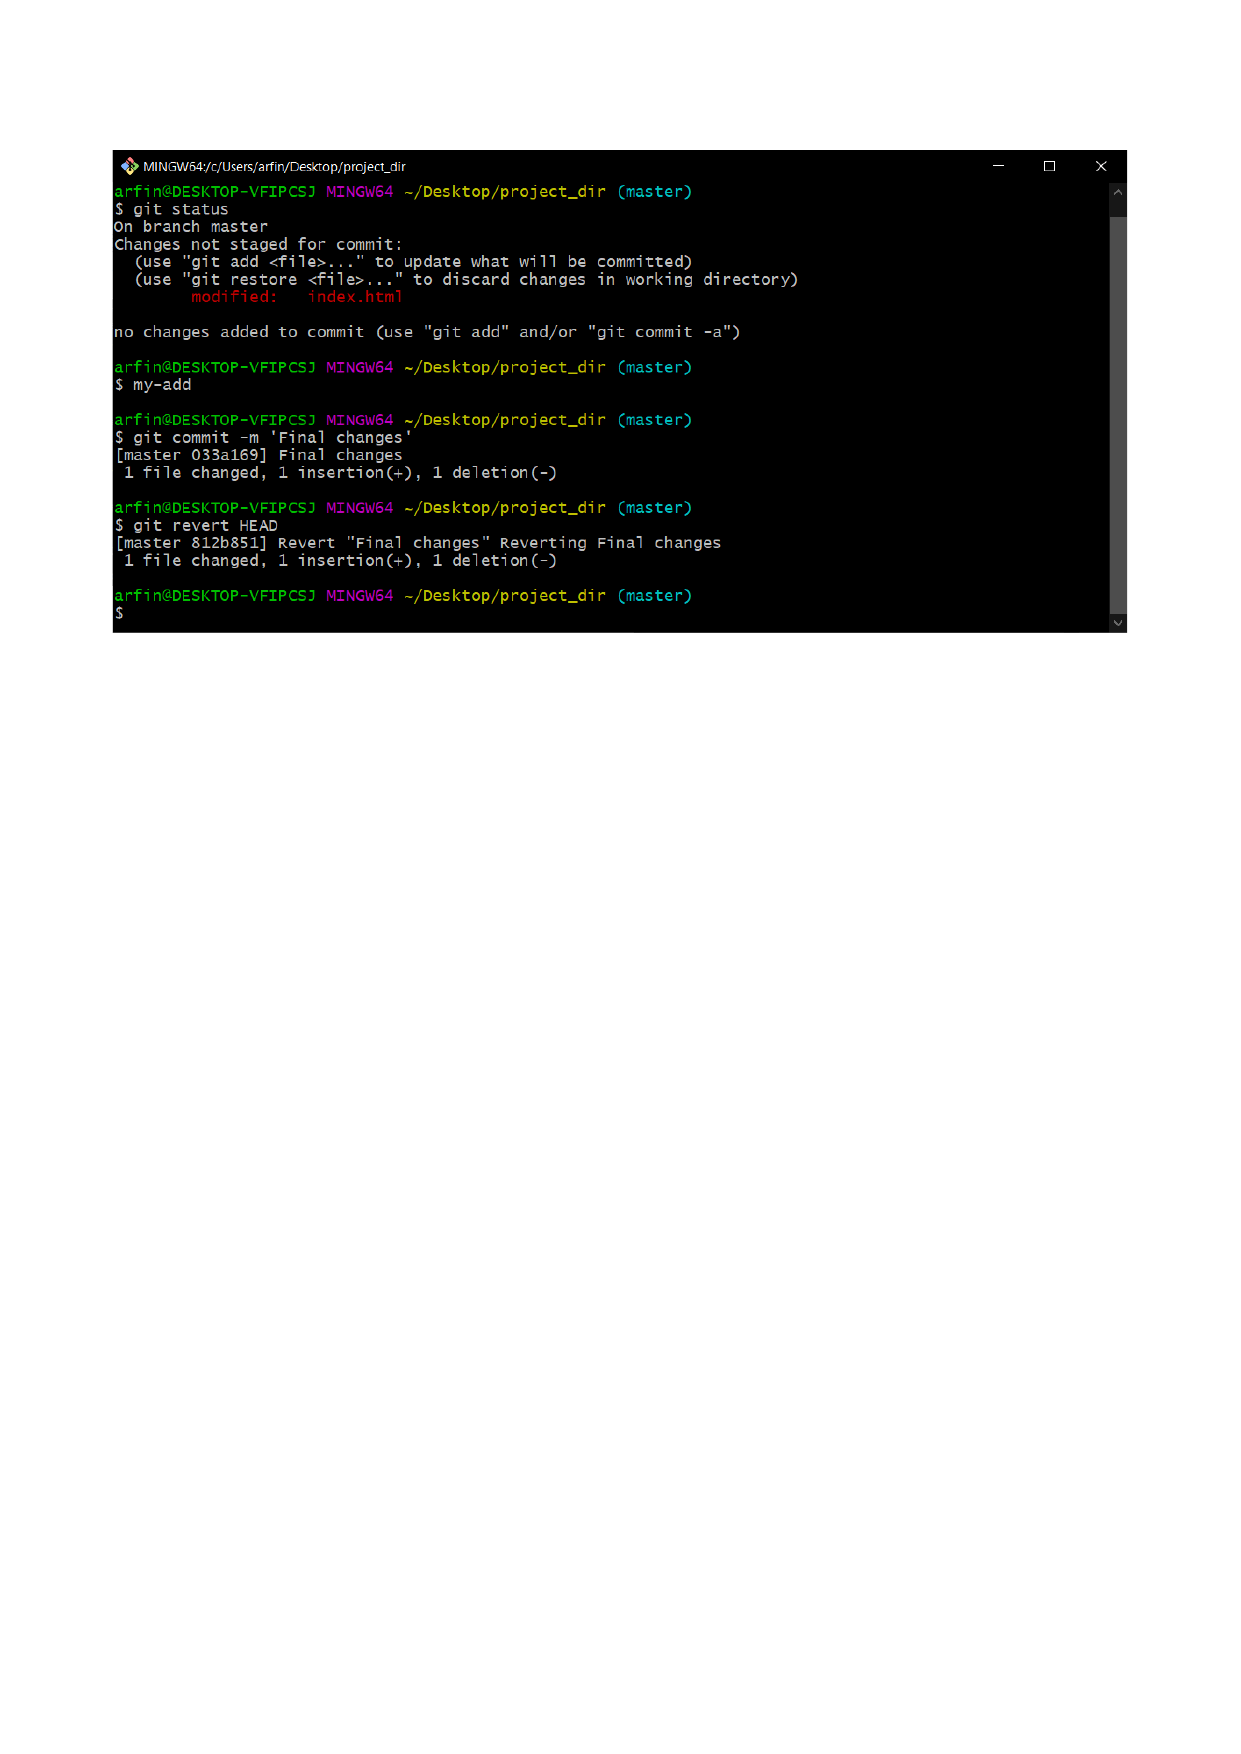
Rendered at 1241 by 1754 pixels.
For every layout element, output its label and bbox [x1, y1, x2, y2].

picture [112, 150, 1128, 633]
